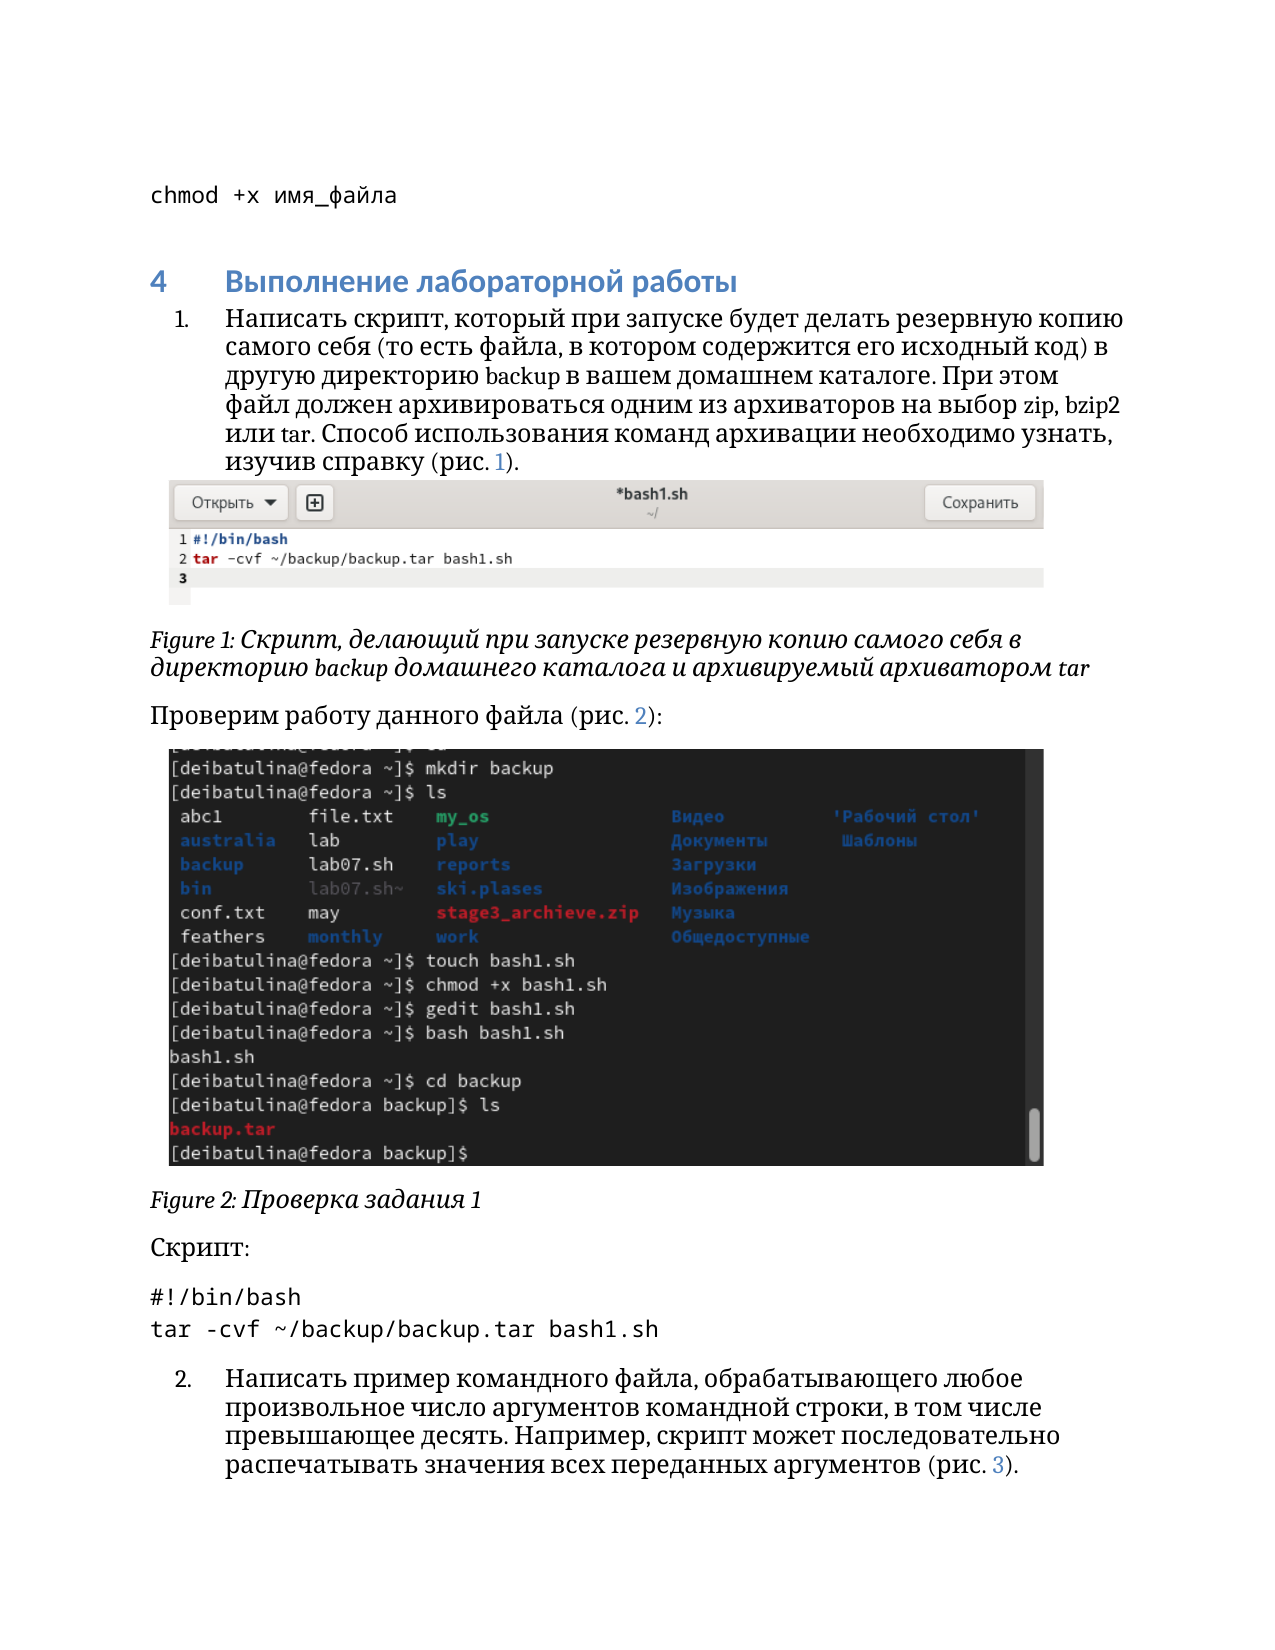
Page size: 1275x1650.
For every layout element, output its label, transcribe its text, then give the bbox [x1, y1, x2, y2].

text Проверим работу данного файла (рис. 2): [150, 702, 1125, 731]
picture [168, 749, 1044, 1166]
list Написать скрипт, который при запуске будет делать резервную копию самого себя (то есть файла, в котором содержится его исходный код) в другую директорию backup в вашем домашнем каталоге. При этом файл должен архивироваться одним из архиваторов на выбор zip, bzip2 или tar. Способ использования команд архивации необходимо узнать, изучив справку (рис. 1). [175, 304, 1125, 477]
text Figure 1: Скрипт, делающий при запуске резервную копию самого себя в директорию backup домашнего каталога и архивируемый архиватором tar [150, 626, 1125, 683]
text chmod +x имя_файла [150, 150, 1125, 210]
text Figure 2: Проверка задания 1 [150, 1186, 1125, 1215]
text Скрипт: [150, 1234, 1125, 1263]
text #!/bin/bash tar -cvf ~/backup/backup.tar bash1.sh [150, 1281, 1125, 1344]
picture [168, 480, 1044, 605]
list Написать пример командного файла, обрабатывающего любое произвольное число аргументов командной строки, в том числе превышающее десять. Например, скрипт может последовательно распечатывать значения всех переданных аргументов (рис. 3). [175, 1365, 1125, 1480]
subtitle 4 Выполнение лабораторной работы [150, 260, 1125, 301]
